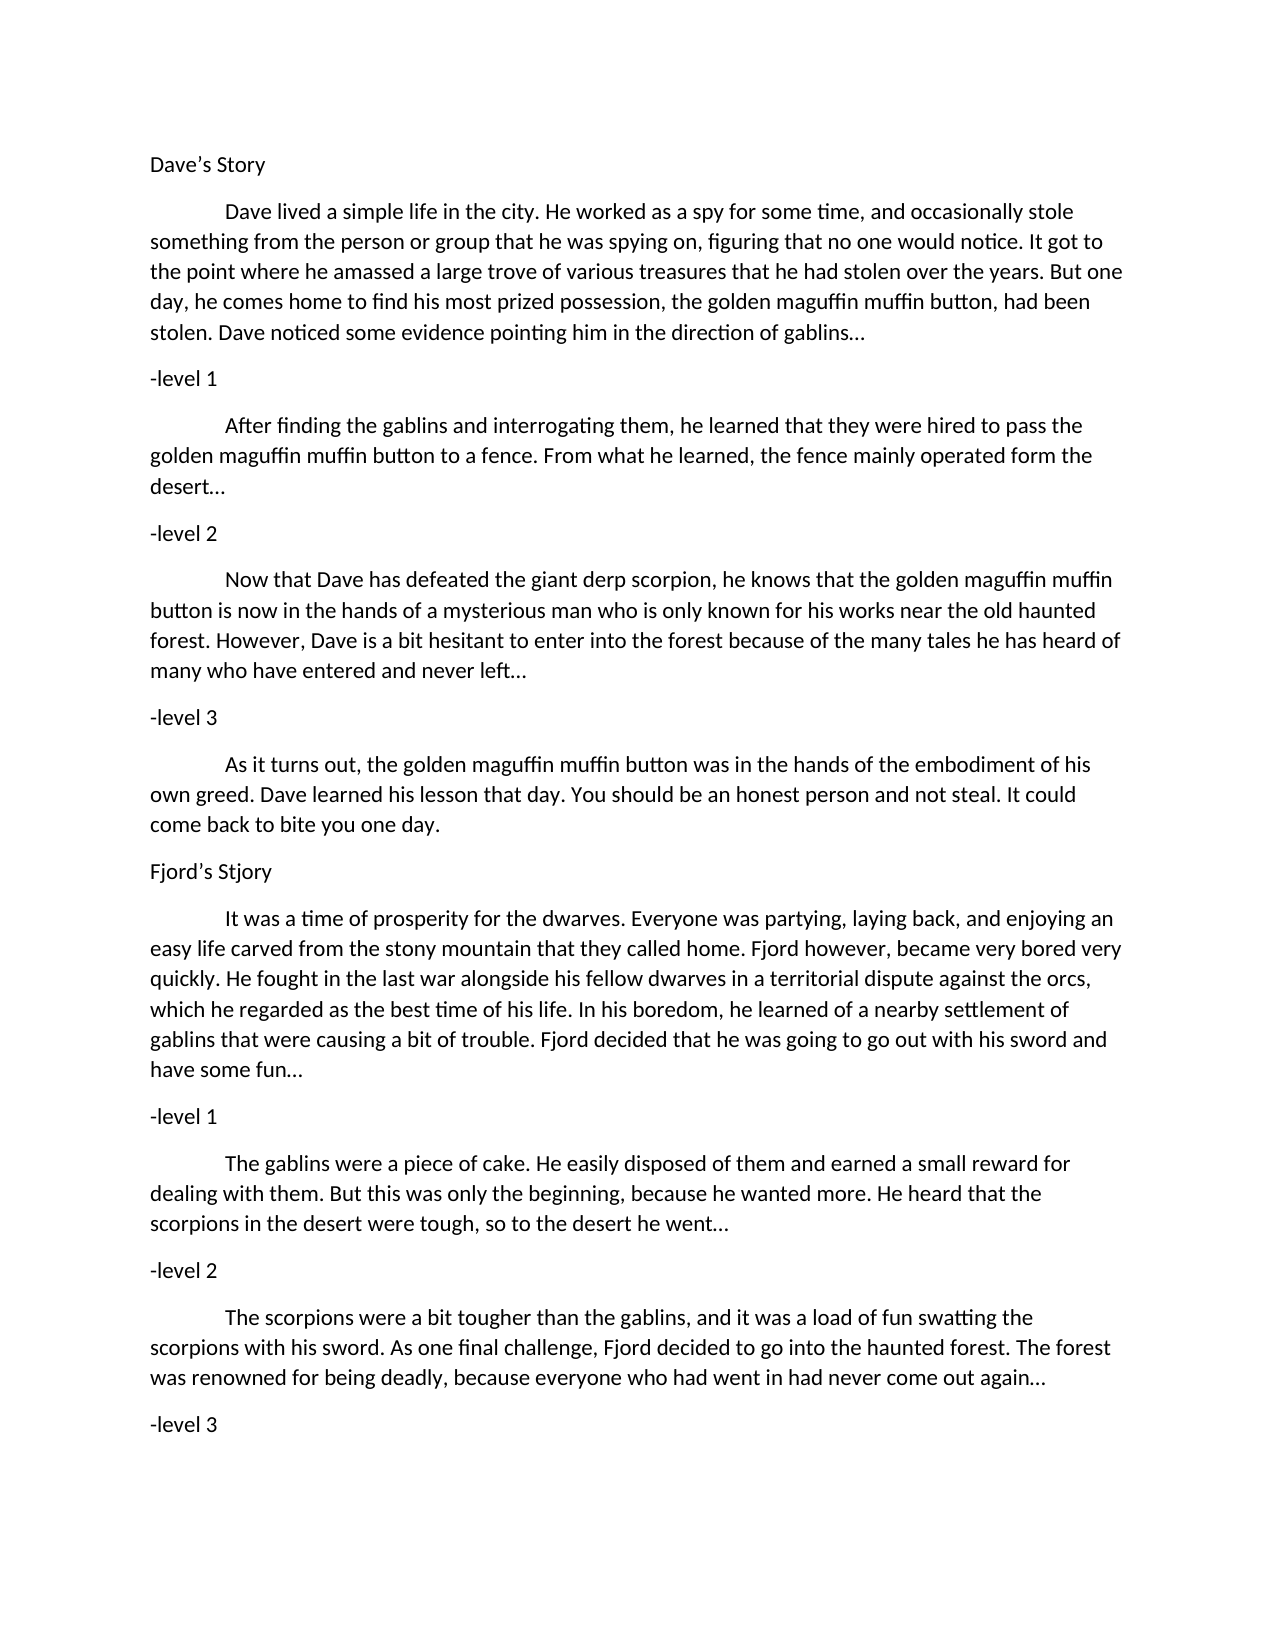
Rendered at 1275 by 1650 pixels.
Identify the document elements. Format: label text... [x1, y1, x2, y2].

text -level 3 [150, 1410, 1125, 1438]
text As it turns out, the golden maguffin muffin button was in the hands of the embodiment of his own greed. Dave learned his lesson that day. You should be an honest person and not steal. It could come back to bite you one day. [150, 750, 1125, 838]
text -level 2 [150, 1256, 1125, 1284]
text After finding the gablins and interrogating them, he learned that they were hired to pass the golden maguffin muffin button to a fence. From what he learned, the fence mainly operated form the desert… [150, 411, 1125, 500]
text Now that Dave has defeated the giant derp scorpion, he knows that the golden maguffin muffin button is now in the hands of a mysterious man who is only known for his works near the old haunted forest. However, Dave is a bit hesitant to enter into the forest because of the many tales he has heard of many who have entered and never left… [150, 566, 1125, 684]
text Dave’s Story [150, 150, 1125, 178]
text Fjord’s Stjory [150, 857, 1125, 885]
text Dave lived a simple life in the city. He worked as a spy for some time, and occasionally stole something from the person or group that he was spying on, figuring that no one would notice. It got to the point where he amassed a large trove of various treasures that he had stolen over the years. But one day, he comes home to find his most prized possession, the golden maguffin muffin button, had been stolen. Dave noticed some evidence pointing him in the direction of gablins… [150, 197, 1125, 346]
text -level 2 [150, 519, 1125, 547]
text -level 1 [150, 364, 1125, 393]
text -level 1 [150, 1102, 1125, 1130]
text The gablins were a piece of cake. He easily disposed of them and earned a small reward for dealing with them. But this was only the beginning, because he wanted more. He heard that the scorpions in the desert were tough, so to the desert he went… [150, 1149, 1125, 1237]
text The scorpions were a bit tougher than the gablins, and it was a load of fun swatting the scorpions with his sword. As one final challenge, Fjord decided to go into the haunted forest. The forest was renowned for being deadly, because everyone who had went in had never come out again… [150, 1303, 1125, 1392]
text -level 3 [150, 703, 1125, 731]
text It was a time of prosperity for the dwarves. Everyone was partying, laying back, and enjoying an easy life carved from the stony mountain that they called home. Fjord however, became very bored very quickly. He fought in the last war alongside his fellow dwarves in a territorial dispute against the orcs, which he regarded as the best time of his life. In his boredom, he learned of a nearby settlement of gablins that were causing a bit of trouble. Fjord decided that he was going to go out with his sword and have some fun… [150, 904, 1125, 1083]
